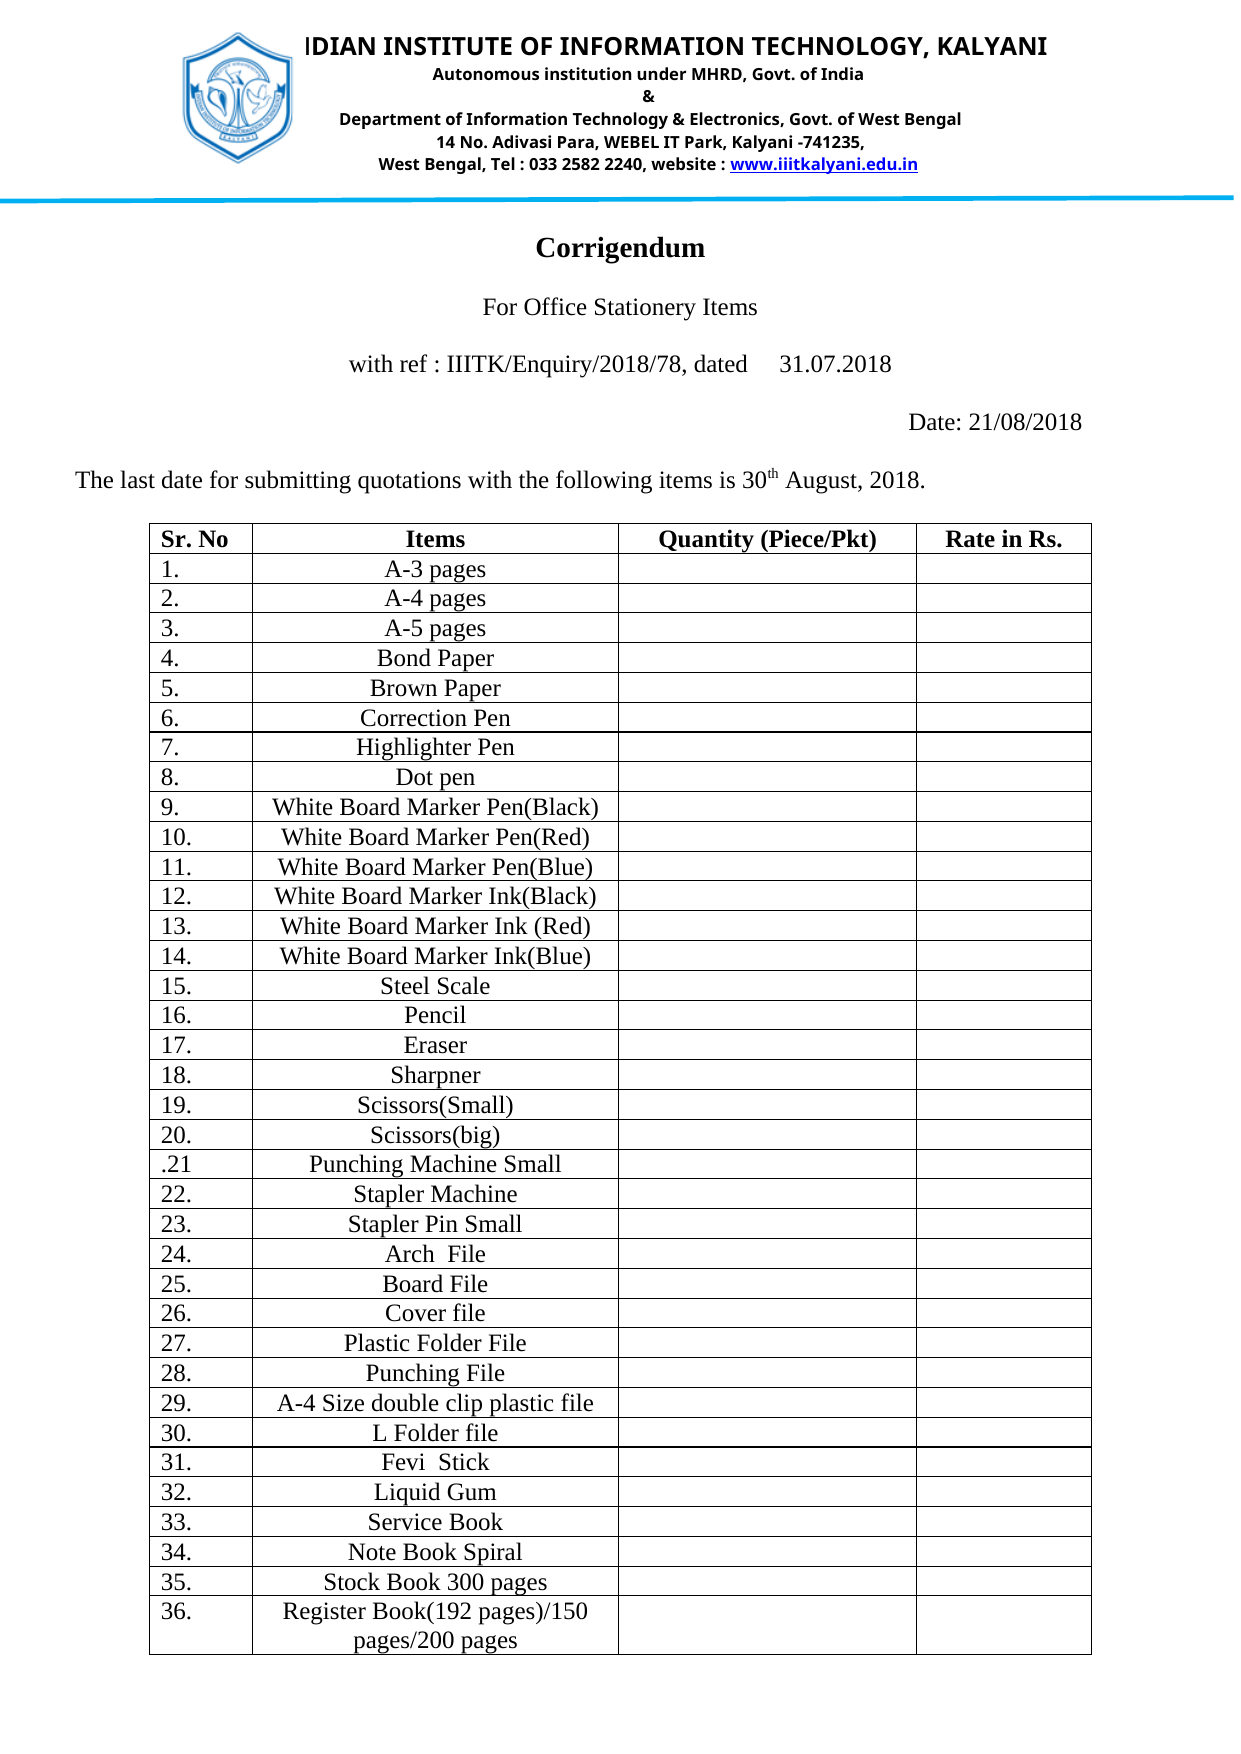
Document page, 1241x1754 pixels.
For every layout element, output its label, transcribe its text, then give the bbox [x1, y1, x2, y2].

table_cell [619, 822, 916, 851]
table_cell Steel Scale [253, 971, 618, 999]
table_cell [917, 1001, 1091, 1029]
table_cell [917, 733, 1091, 761]
table_cell [619, 762, 916, 791]
table_cell [619, 1596, 916, 1654]
table_cell [917, 1030, 1091, 1059]
table_cell [917, 1448, 1091, 1476]
table_cell [917, 822, 1091, 851]
table_cell [619, 673, 916, 702]
table_cell Punching Machine Small [253, 1150, 618, 1178]
table_cell 9. [150, 792, 252, 821]
table_cell 2. [150, 584, 252, 612]
table_cell [619, 881, 916, 910]
table_cell 3. [150, 613, 252, 642]
table_cell Brown Paper [253, 673, 618, 702]
table_cell Stapler Pin Small [253, 1209, 618, 1238]
table_cell [619, 1120, 916, 1148]
table_cell [917, 792, 1091, 821]
table_cell Stapler Machine [253, 1179, 618, 1208]
table_cell Scissors(Small) [253, 1090, 618, 1119]
table_cell Board File [253, 1269, 618, 1297]
table_header Items [253, 524, 618, 553]
table_cell .21 [150, 1150, 252, 1178]
table_cell Fevi Stick [253, 1448, 618, 1476]
table_cell 26. [150, 1299, 252, 1327]
table_cell [917, 1239, 1091, 1268]
table_cell [917, 1418, 1091, 1446]
table_cell A-5 pages [253, 613, 618, 642]
table_cell [619, 1567, 916, 1595]
table_cell A-4 Size double clip plastic file [253, 1388, 618, 1417]
table_cell Bond Paper [253, 643, 618, 672]
table_cell 28. [150, 1358, 252, 1387]
table_cell White Board Marker Pen(Blue) [253, 852, 618, 880]
text For Office Stationery Items [75, 292, 1165, 321]
table_cell [917, 1209, 1091, 1238]
table_cell White Board Marker Ink(Blue) [253, 941, 618, 970]
table_cell 5. [150, 673, 252, 702]
table_cell Cover file [253, 1299, 618, 1327]
table_cell 20. [150, 1120, 252, 1148]
table_cell Sharpner [253, 1060, 618, 1089]
table_cell Note Book Spiral [253, 1537, 618, 1566]
table_cell [619, 1537, 916, 1566]
table_cell Liquid Gum [253, 1477, 618, 1506]
table_cell Service Book [253, 1507, 618, 1536]
table_cell 14. [150, 941, 252, 970]
table_cell [619, 1477, 916, 1506]
table_cell 27. [150, 1328, 252, 1357]
table_cell White Board Marker Ink(Black) [253, 881, 618, 910]
table_cell [917, 1477, 1091, 1506]
table_cell [917, 971, 1091, 999]
text The last date for submitting quotations with the following items is 30th August, 2018. [75, 465, 1165, 494]
table_cell Punching File [253, 1358, 618, 1387]
table_cell Stock Book 300 pages [253, 1567, 618, 1595]
table_cell [619, 1209, 916, 1238]
table_cell Eraser [253, 1030, 618, 1059]
table_cell [917, 1537, 1091, 1566]
table_cell 15. [150, 971, 252, 999]
table_cell [917, 643, 1091, 672]
table_cell 23. [150, 1209, 252, 1238]
table_cell Correction Pen [253, 703, 618, 731]
table_cell [619, 613, 916, 642]
table_cell [619, 792, 916, 821]
table_cell [917, 1060, 1091, 1089]
table_cell 22. [150, 1179, 252, 1208]
table_cell [917, 1150, 1091, 1178]
table_cell 25. [150, 1269, 252, 1297]
table_cell 30. [150, 1418, 252, 1446]
table_cell Highlighter Pen [253, 733, 618, 761]
table_cell 11. [150, 852, 252, 880]
table_cell [619, 941, 916, 970]
table_cell 10. [150, 822, 252, 851]
table_cell 19. [150, 1090, 252, 1119]
table_cell Scissors(big) [253, 1120, 618, 1148]
table_cell [619, 1418, 916, 1446]
table_cell 33. [150, 1507, 252, 1536]
table_cell 16. [150, 1001, 252, 1029]
table_cell 24. [150, 1239, 252, 1268]
table_cell [619, 1299, 916, 1327]
table_header Sr. No [150, 524, 252, 553]
table_cell [619, 584, 916, 612]
table_cell A-3 pages [253, 554, 618, 582]
table_cell [619, 911, 916, 940]
table_cell [619, 554, 916, 582]
table_cell [619, 852, 916, 880]
table_cell [619, 1448, 916, 1476]
table_cell [619, 1269, 916, 1297]
table_cell [917, 1388, 1091, 1417]
table_cell [917, 1299, 1091, 1327]
table_cell L Folder file [253, 1418, 618, 1446]
table_cell [917, 1090, 1091, 1119]
table_cell [917, 1507, 1091, 1536]
table_header Rate in Rs. [917, 524, 1091, 553]
table_cell A-4 pages [253, 584, 618, 612]
table_cell [917, 1567, 1091, 1595]
table_cell [917, 584, 1091, 612]
table_cell [917, 554, 1091, 582]
table_cell 31. [150, 1448, 252, 1476]
table_cell [619, 1388, 916, 1417]
table_cell 34. [150, 1537, 252, 1566]
table_cell 29. [150, 1388, 252, 1417]
table_cell [619, 1001, 916, 1029]
table_cell [917, 1179, 1091, 1208]
table_cell [917, 1120, 1091, 1148]
table_cell Arch File [253, 1239, 618, 1268]
table_cell [619, 1030, 916, 1059]
table_cell [917, 703, 1091, 731]
table_cell 7. [150, 733, 252, 761]
table_cell [917, 1358, 1091, 1387]
table_cell [619, 1090, 916, 1119]
table_cell [619, 1358, 916, 1387]
table_cell [917, 1328, 1091, 1357]
table_cell Pencil [253, 1001, 618, 1029]
table_cell 36. [150, 1596, 252, 1654]
table_cell 6. [150, 703, 252, 731]
table_cell [619, 971, 916, 999]
text with ref : IIITK/Enquiry/2018/78, dated 31.07.2018 [75, 349, 1165, 378]
table_cell 32. [150, 1477, 252, 1506]
text Corrigendum [75, 230, 1165, 263]
table_cell White Board Marker Pen(Black) [253, 792, 618, 821]
table_cell [917, 852, 1091, 880]
table_cell [619, 1239, 916, 1268]
table_cell 4. [150, 643, 252, 672]
text Date: 21/08/2018 [750, 407, 1165, 436]
table_cell Register Book(192 pages)/150 pages/200 pages [253, 1596, 618, 1654]
table_cell [917, 881, 1091, 910]
table_cell [619, 643, 916, 672]
table_cell 18. [150, 1060, 252, 1089]
table_cell 35. [150, 1567, 252, 1595]
table_cell [917, 1269, 1091, 1297]
table_cell 12. [150, 881, 252, 910]
table_cell [619, 703, 916, 731]
table_cell [917, 673, 1091, 702]
table_cell 13. [150, 911, 252, 940]
table_cell [619, 1060, 916, 1089]
table_header Quantity (Piece/Pkt) [619, 524, 916, 553]
table_cell Dot pen [253, 762, 618, 791]
table_cell [917, 613, 1091, 642]
table_cell 1. [150, 554, 252, 582]
table_cell [917, 941, 1091, 970]
table_cell Plastic Folder File [253, 1328, 618, 1357]
table_cell 8. [150, 762, 252, 791]
table_cell [619, 1150, 916, 1178]
table_cell [917, 1596, 1091, 1654]
table_cell [619, 1179, 916, 1208]
table_cell White Board Marker Ink (Red) [253, 911, 618, 940]
table_cell [619, 733, 916, 761]
table_cell [619, 1328, 916, 1357]
table_cell [917, 762, 1091, 791]
table_cell 17. [150, 1030, 252, 1059]
picture [173, 29, 307, 171]
table_cell [619, 1507, 916, 1536]
table_cell White Board Marker Pen(Red) [253, 822, 618, 851]
table_cell [917, 911, 1091, 940]
